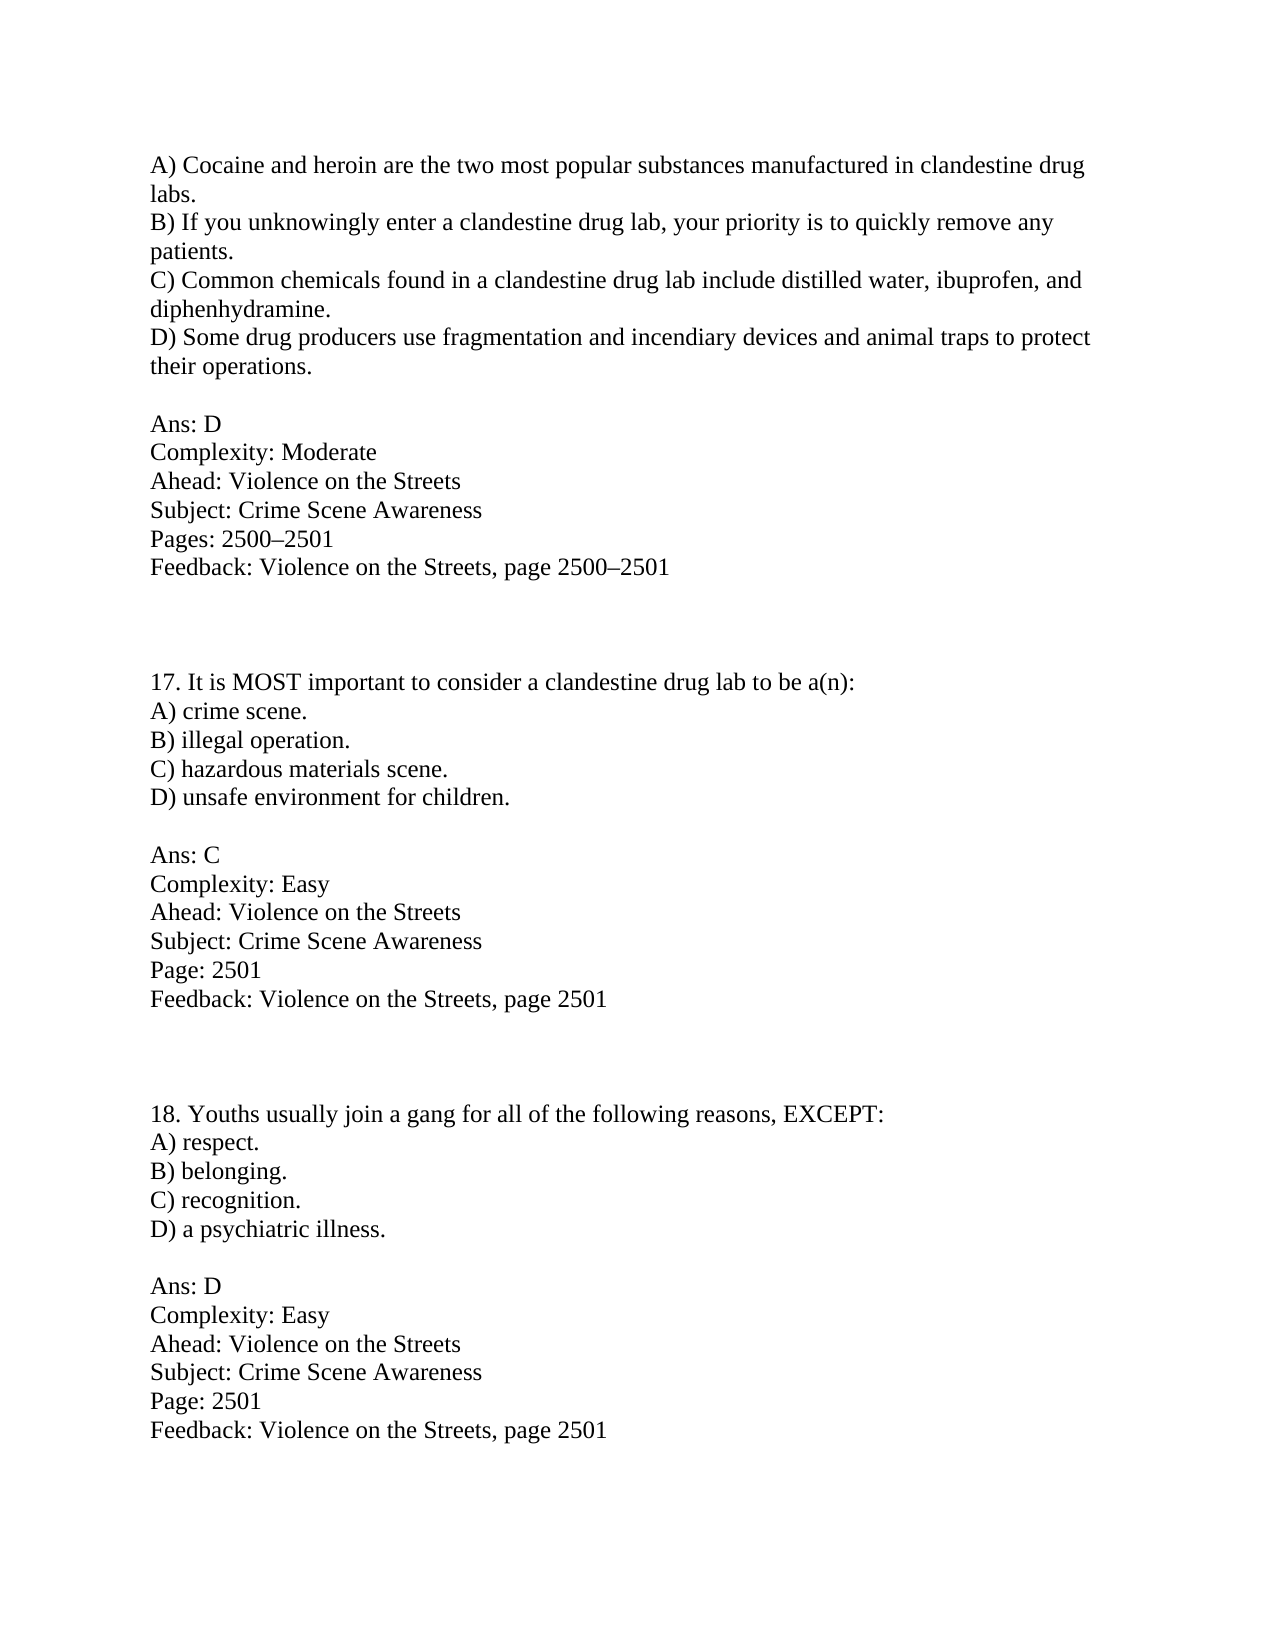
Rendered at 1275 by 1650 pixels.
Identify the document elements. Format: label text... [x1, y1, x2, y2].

text D) a psychiatric illness. [150, 1214, 1125, 1242]
text Ahead: Violence on the Streets [150, 1329, 1125, 1357]
text D) Some drug producers use fragmentation and incendiary devices and animal traps to protect their operations. [150, 322, 1125, 380]
text Pages: 2500–2501 [150, 524, 1125, 552]
text A) respect. [150, 1127, 1125, 1156]
text Complexity: Moderate [150, 437, 1125, 466]
text Complexity: Easy [150, 1300, 1125, 1329]
text C) hazardous materials scene. [150, 754, 1125, 782]
text 18. Youths usually join a gang for all of the following reasons, EXCEPT: [150, 1099, 1125, 1127]
text Ans: D [150, 1271, 1125, 1300]
text A) crime scene. [150, 696, 1125, 725]
text Complexity: Easy [150, 869, 1125, 897]
text B) belonging. [150, 1156, 1125, 1185]
text C) recognition. [150, 1185, 1125, 1214]
text A) Cocaine and heroin are the two most popular substances manufactured in clandestine drug labs. [150, 150, 1125, 207]
text 17. It is MOST important to consider a clandestine drug lab to be a(n): [150, 667, 1125, 696]
text D) unsafe environment for children. [150, 782, 1125, 811]
text Ans: C [150, 840, 1125, 869]
text Ahead: Violence on the Streets [150, 466, 1125, 495]
text B) illegal operation. [150, 725, 1125, 754]
text Subject: Crime Scene Awareness [150, 495, 1125, 524]
text Ans: D [150, 409, 1125, 437]
text Feedback: Violence on the Streets, page 2500–2501 [150, 552, 1125, 581]
text Page: 2501 [150, 955, 1125, 984]
text B) If you unknowingly enter a clandestine drug lab, your priority is to quickly remove any patients. [150, 207, 1125, 265]
text C) Common chemicals found in a clandestine drug lab include distilled water, ibuprofen, and diphenhydramine. [150, 265, 1125, 322]
text Subject: Crime Scene Awareness [150, 1357, 1125, 1386]
text Subject: Crime Scene Awareness [150, 926, 1125, 955]
text Feedback: Violence on the Streets, page 2501 [150, 984, 1125, 1012]
text Feedback: Violence on the Streets, page 2501 [150, 1415, 1125, 1444]
text Ahead: Violence on the Streets [150, 897, 1125, 926]
text Page: 2501 [150, 1386, 1125, 1415]
